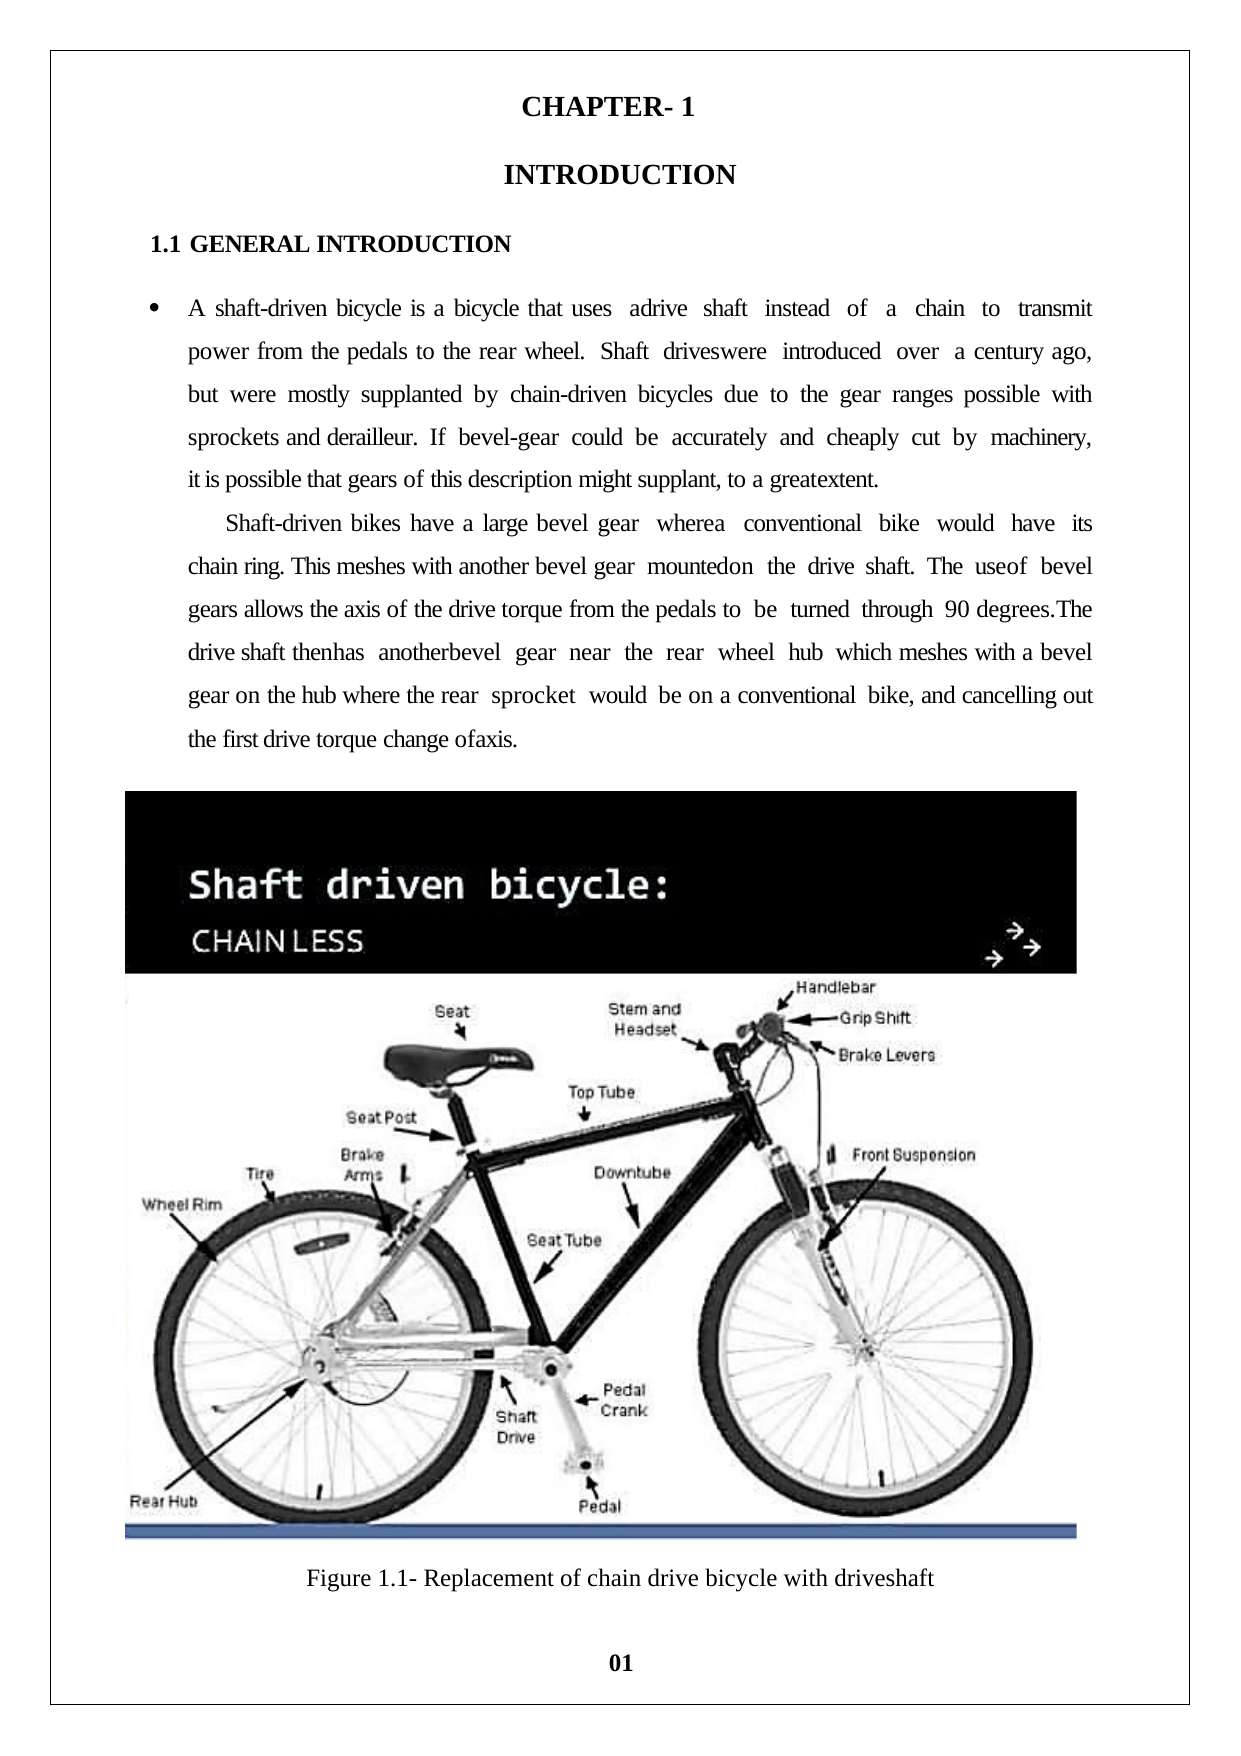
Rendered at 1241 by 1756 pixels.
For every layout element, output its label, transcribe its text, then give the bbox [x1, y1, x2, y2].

text Figure 1.1- Replacement of chain drive bicycle with driveshaft [304, 1563, 936, 1592]
subtitle GENERAL INTRODUCTION [150, 229, 1180, 258]
text Shaft-driven bikes have a large bevel gear wherea conventional bike would have its chain ring. This meshes with another bevel gear mountedon the drive shaft. The useof bevel gears allows the axis of the drive torque from the pedals to be turned through 90 degrees.The drive shaft thenhas anotherbevel gear near the rear wheel hub which meshes with a bevel gear on the hub where the rear sprocket would be on a conventional bike, and cancelling out the first drive torque change ofaxis. [188, 508, 1093, 752]
text CHAPTER- 1 [125, 89, 1092, 122]
picture [125, 791, 1077, 1540]
text INTRODUCTION [348, 157, 892, 190]
list A shaft-driven bicycle is a bicycle that uses adrive shaft instead of a chain to transmit power from the pedals to the rear wheel. Shaft driveswere introduced over a century ago, but were mostly supplanted by chain-driven bicycles due to the gear ranges possible with sprockets and derailleur. If bevel-gear could be accurately and cheaply cut by machinery, it is possible that gears of this description might supplant, to a greatextent. [150, 293, 1092, 493]
